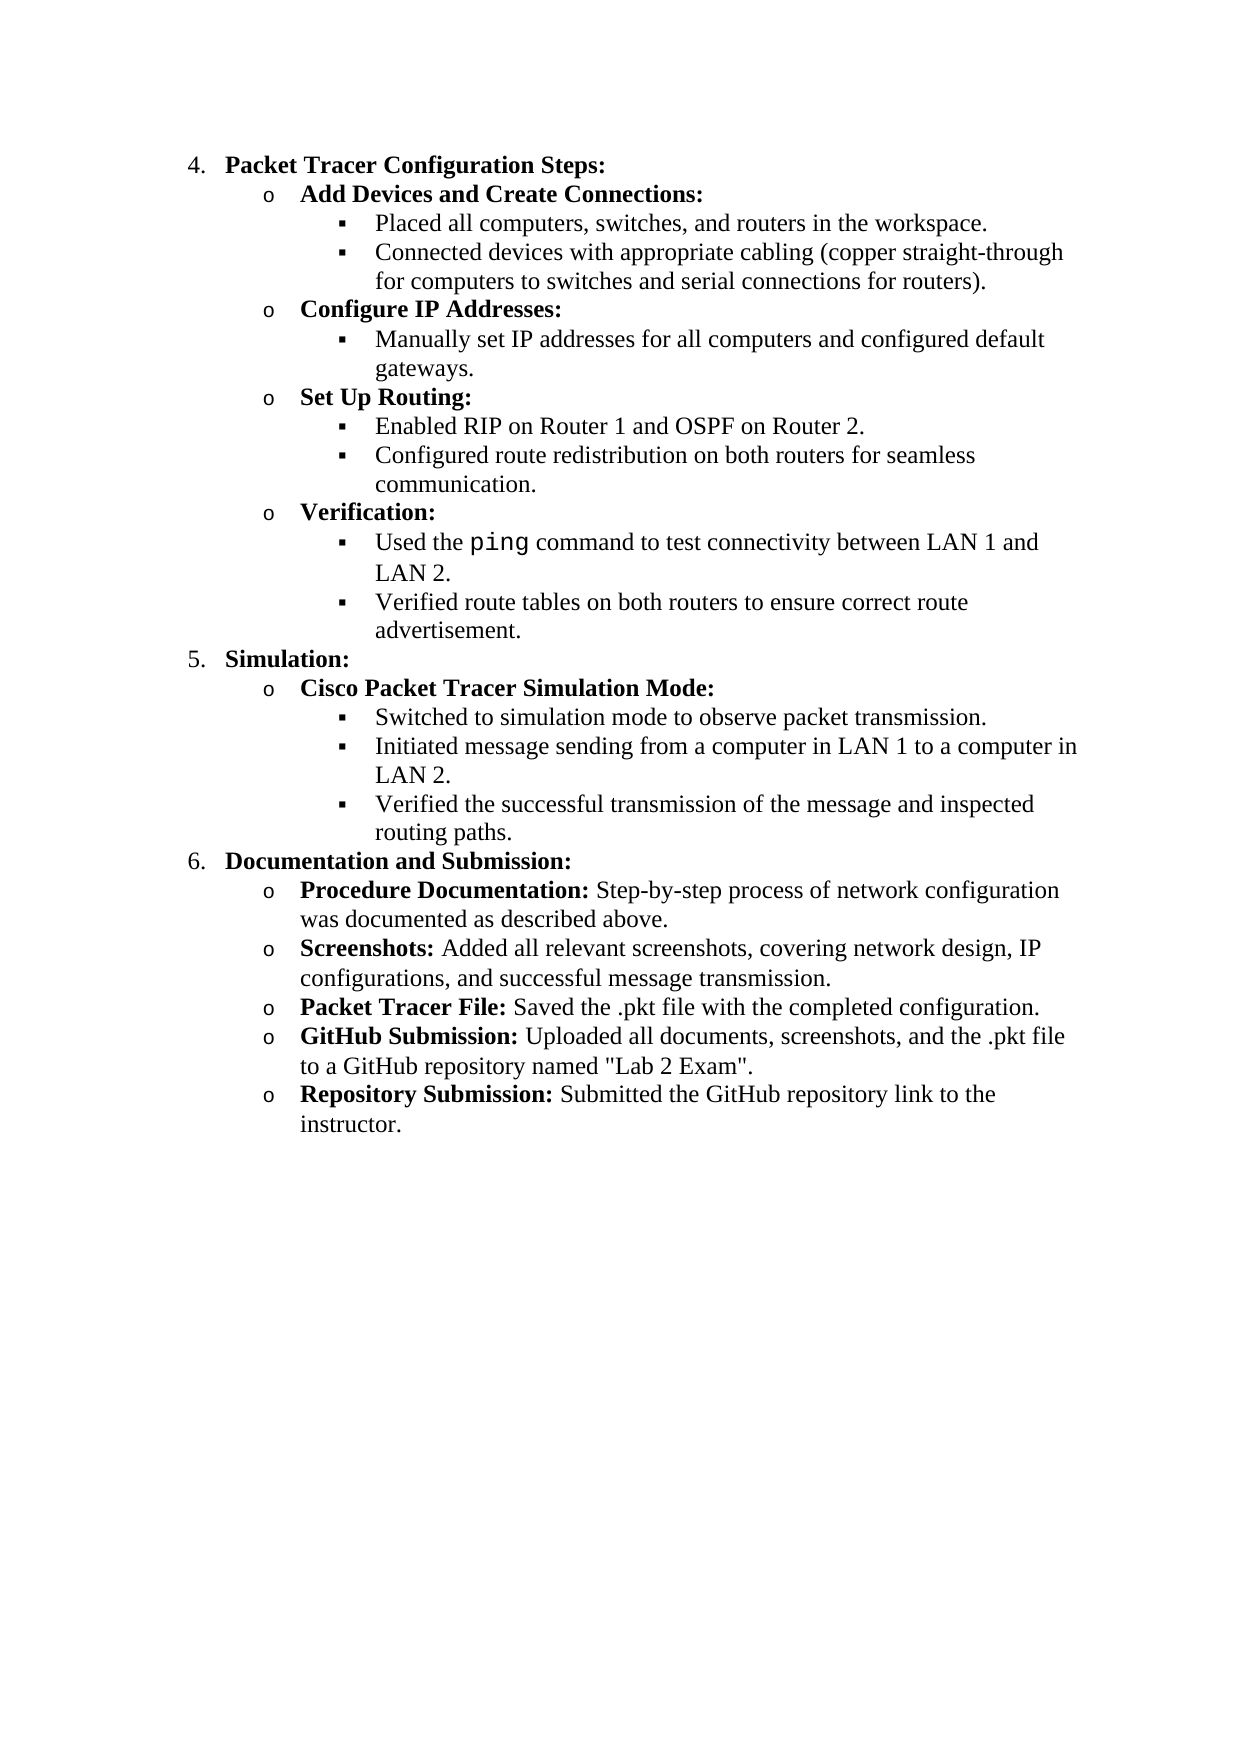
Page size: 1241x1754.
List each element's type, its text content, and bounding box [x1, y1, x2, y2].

list Switched to simulation mode to observe packet transmission. [337, 702, 1090, 731]
list Procedure Documentation: Step-by-step process of network configuration was documented as described above. [262, 875, 1090, 933]
list Screenshots: Added all relevant screenshots, covering network design, IP configurations, and successful message transmission. [262, 933, 1090, 992]
list Manually set IP addresses for all computers and configured default gateways. [337, 324, 1090, 382]
list Connected devices with appropriate cabling (copper straight-through for computers to switches and serial connections for routers). [337, 237, 1090, 294]
list Add Devices and Create Connections: [262, 179, 1090, 208]
list Documentation and Submission: [187, 846, 1090, 875]
list Placed all computers, switches, and routers in the workspace. [337, 208, 1090, 237]
list Initiated message sending from a computer in LAN 1 to a computer in LAN 2. [337, 731, 1090, 789]
list Packet Tracer File: Saved the .pkt file with the completed configuration. [262, 992, 1090, 1021]
list Configured route redistribution on both routers for seamless communication. [337, 440, 1090, 497]
list Cisco Packet Tracer Simulation Mode: [262, 673, 1090, 702]
list Set Up Routing: [262, 382, 1090, 411]
list Packet Tracer Configuration Steps: [187, 150, 1090, 179]
list Verified the successful transmission of the message and inspected routing paths. [337, 789, 1090, 846]
list GitHub Submission: Uploaded all documents, screenshots, and the .pkt file to a GitHub repository named "Lab 2 Exam". [262, 1021, 1090, 1079]
list Configure IP Addresses: [262, 294, 1090, 324]
list Verified route tables on both routers to ensure correct route advertisement. [337, 587, 1090, 644]
list Verification: [262, 497, 1090, 527]
list Enabled RIP on Router 1 and OSPF on Router 2. [337, 411, 1090, 440]
list Repository Submission: Submitted the GitHub repository link to the instructor. [262, 1079, 1090, 1138]
list Simulation: [187, 644, 1090, 673]
list Used the ping command to test connectivity between LAN 1 and LAN 2. [337, 527, 1090, 587]
